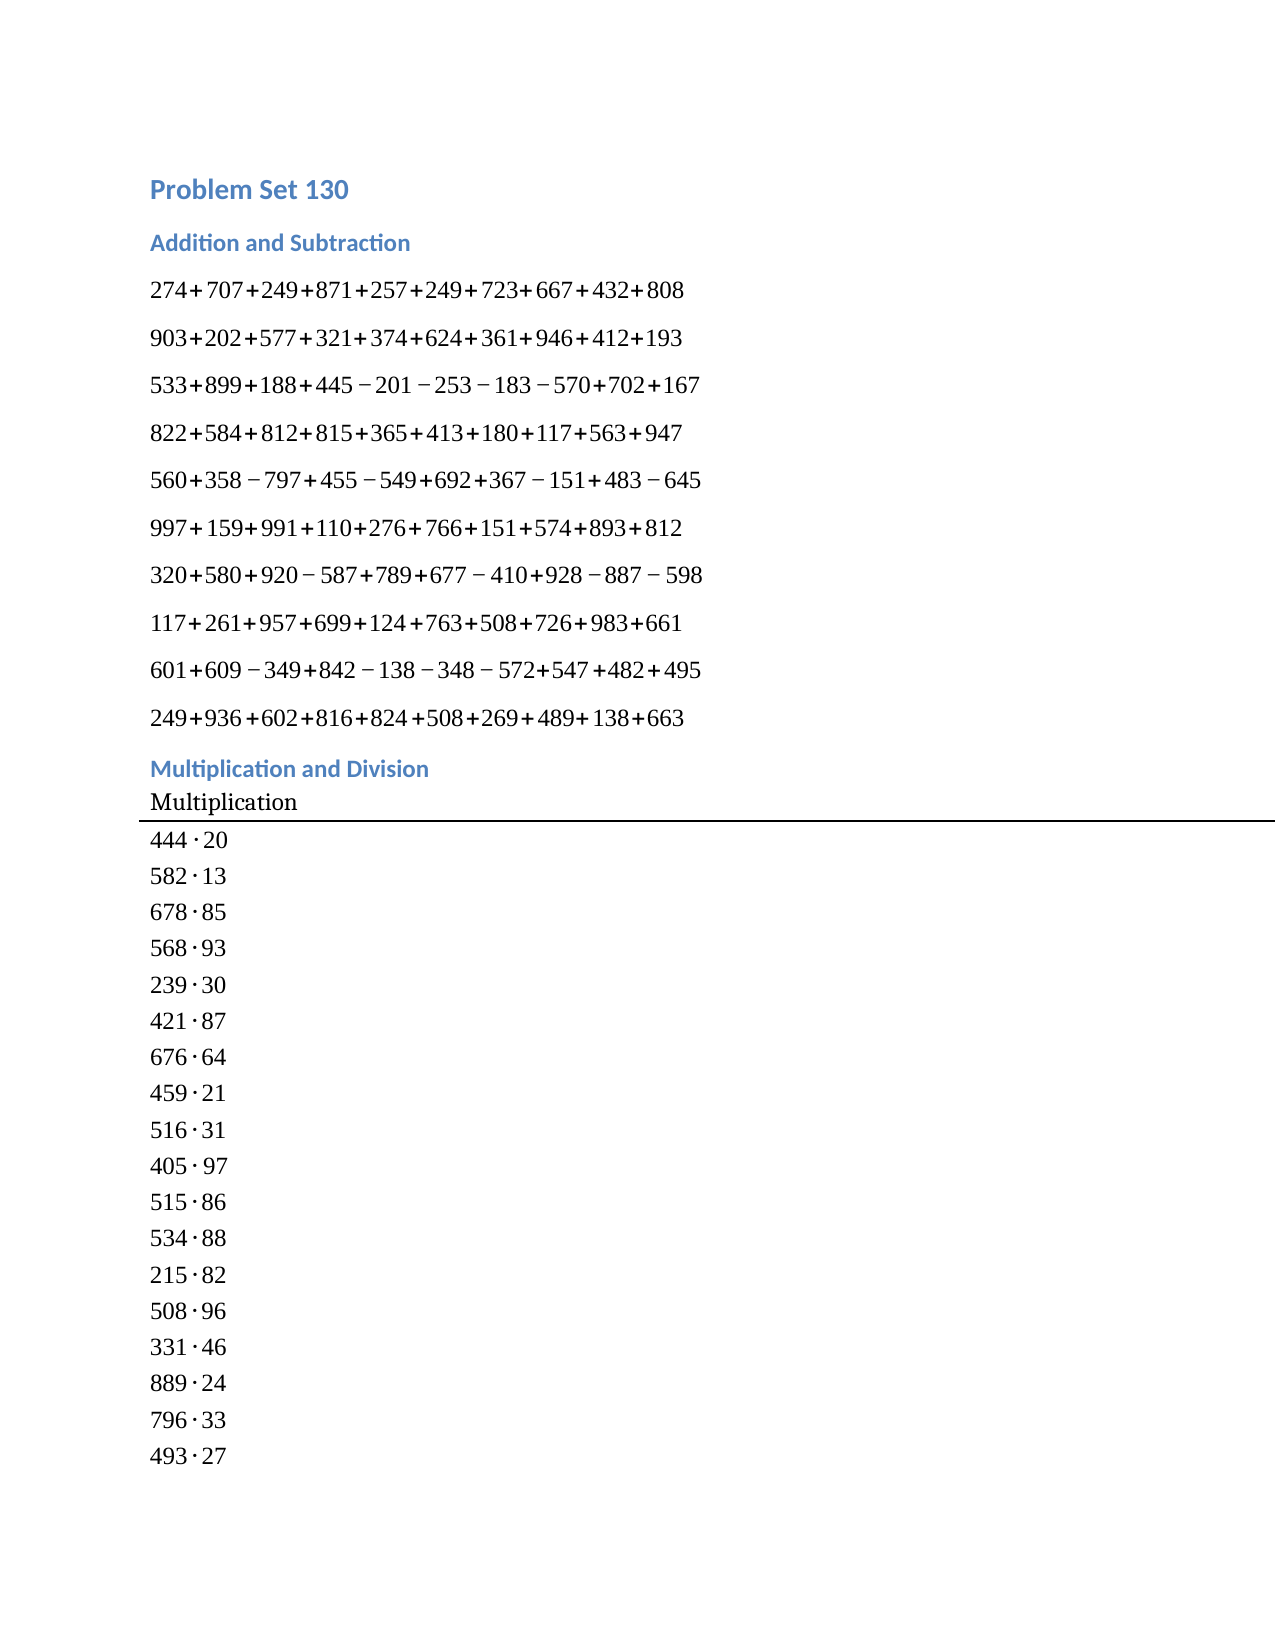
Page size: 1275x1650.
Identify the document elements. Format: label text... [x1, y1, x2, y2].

table_cell [139, 858, 1275, 894]
table_cell [139, 1148, 1275, 1184]
table_cell [139, 822, 1275, 858]
table_cell [139, 1112, 1275, 1148]
table_cell [139, 1293, 1275, 1329]
table_cell [139, 1076, 1275, 1112]
table_cell [139, 895, 1275, 931]
table_header Multiplication [139, 784, 1275, 820]
table_cell [139, 1402, 1275, 1438]
table_cell [139, 1330, 1275, 1366]
table_cell [139, 967, 1275, 1003]
subtitle Multiplication and Division [150, 754, 1125, 784]
table_cell [139, 931, 1275, 967]
table_cell [139, 1221, 1275, 1257]
table_cell [139, 1366, 1275, 1402]
table_cell [139, 1003, 1275, 1039]
subtitle Problem Set 130 [150, 171, 1125, 206]
table_cell [139, 1257, 1275, 1293]
subtitle Addition and Subtraction [150, 227, 1125, 258]
table_cell [139, 1040, 1275, 1076]
table_cell [139, 1185, 1275, 1221]
table_cell [139, 1438, 1275, 1474]
